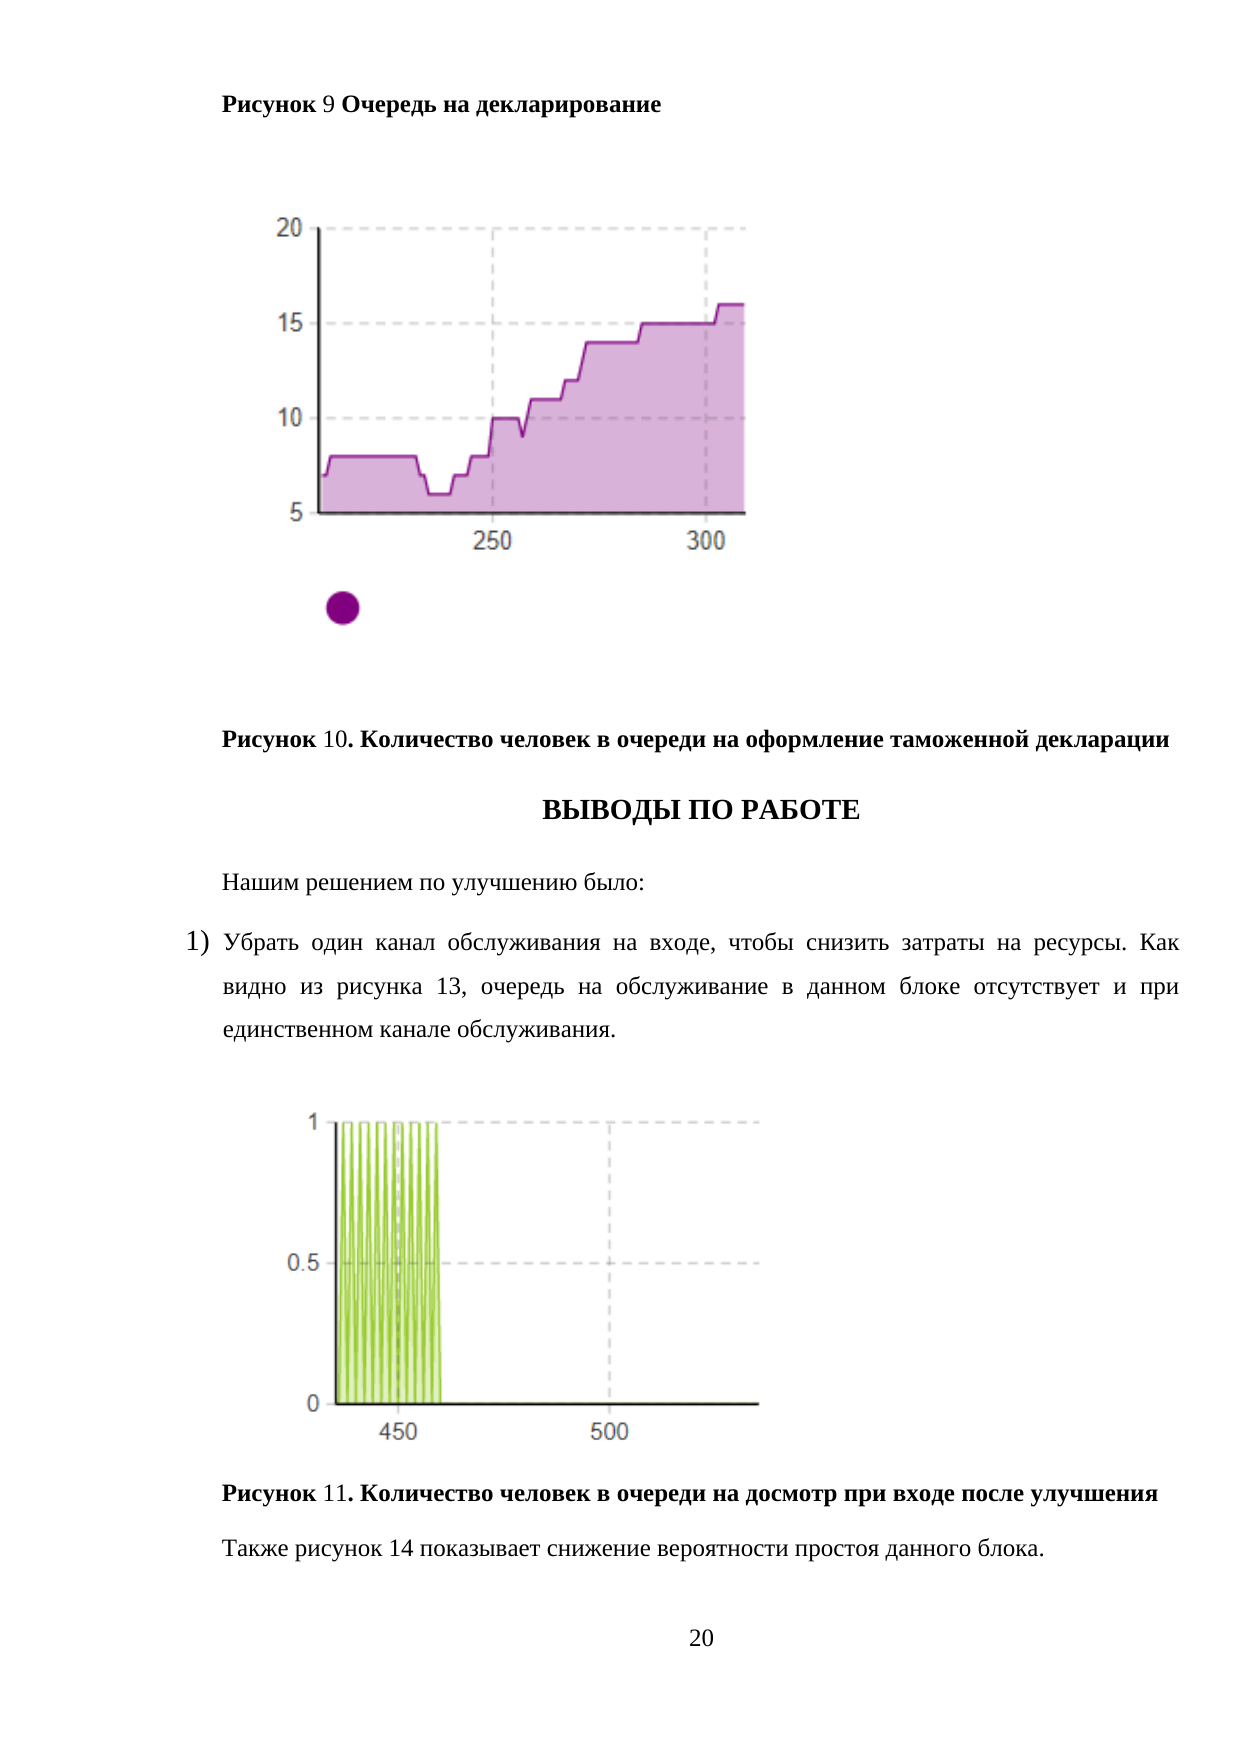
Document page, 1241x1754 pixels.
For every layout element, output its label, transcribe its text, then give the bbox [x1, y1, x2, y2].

text Также рисунок 14 показывает снижение вероятности простоя данного блока. [148, 1533, 1181, 1562]
list Убрать один канал обслуживания на входе, чтобы снизить затраты на ресурсы. Как видно из рисунка 13, очередь на обслуживание в данном блоке отсутствует и при единственном канале обслуживания. [185, 923, 1181, 1043]
text Нашим решением по улучшению было: [148, 867, 1181, 896]
subtitle Выводы по работе [148, 792, 1181, 826]
picture [221, 144, 841, 698]
picture [221, 1069, 819, 1451]
